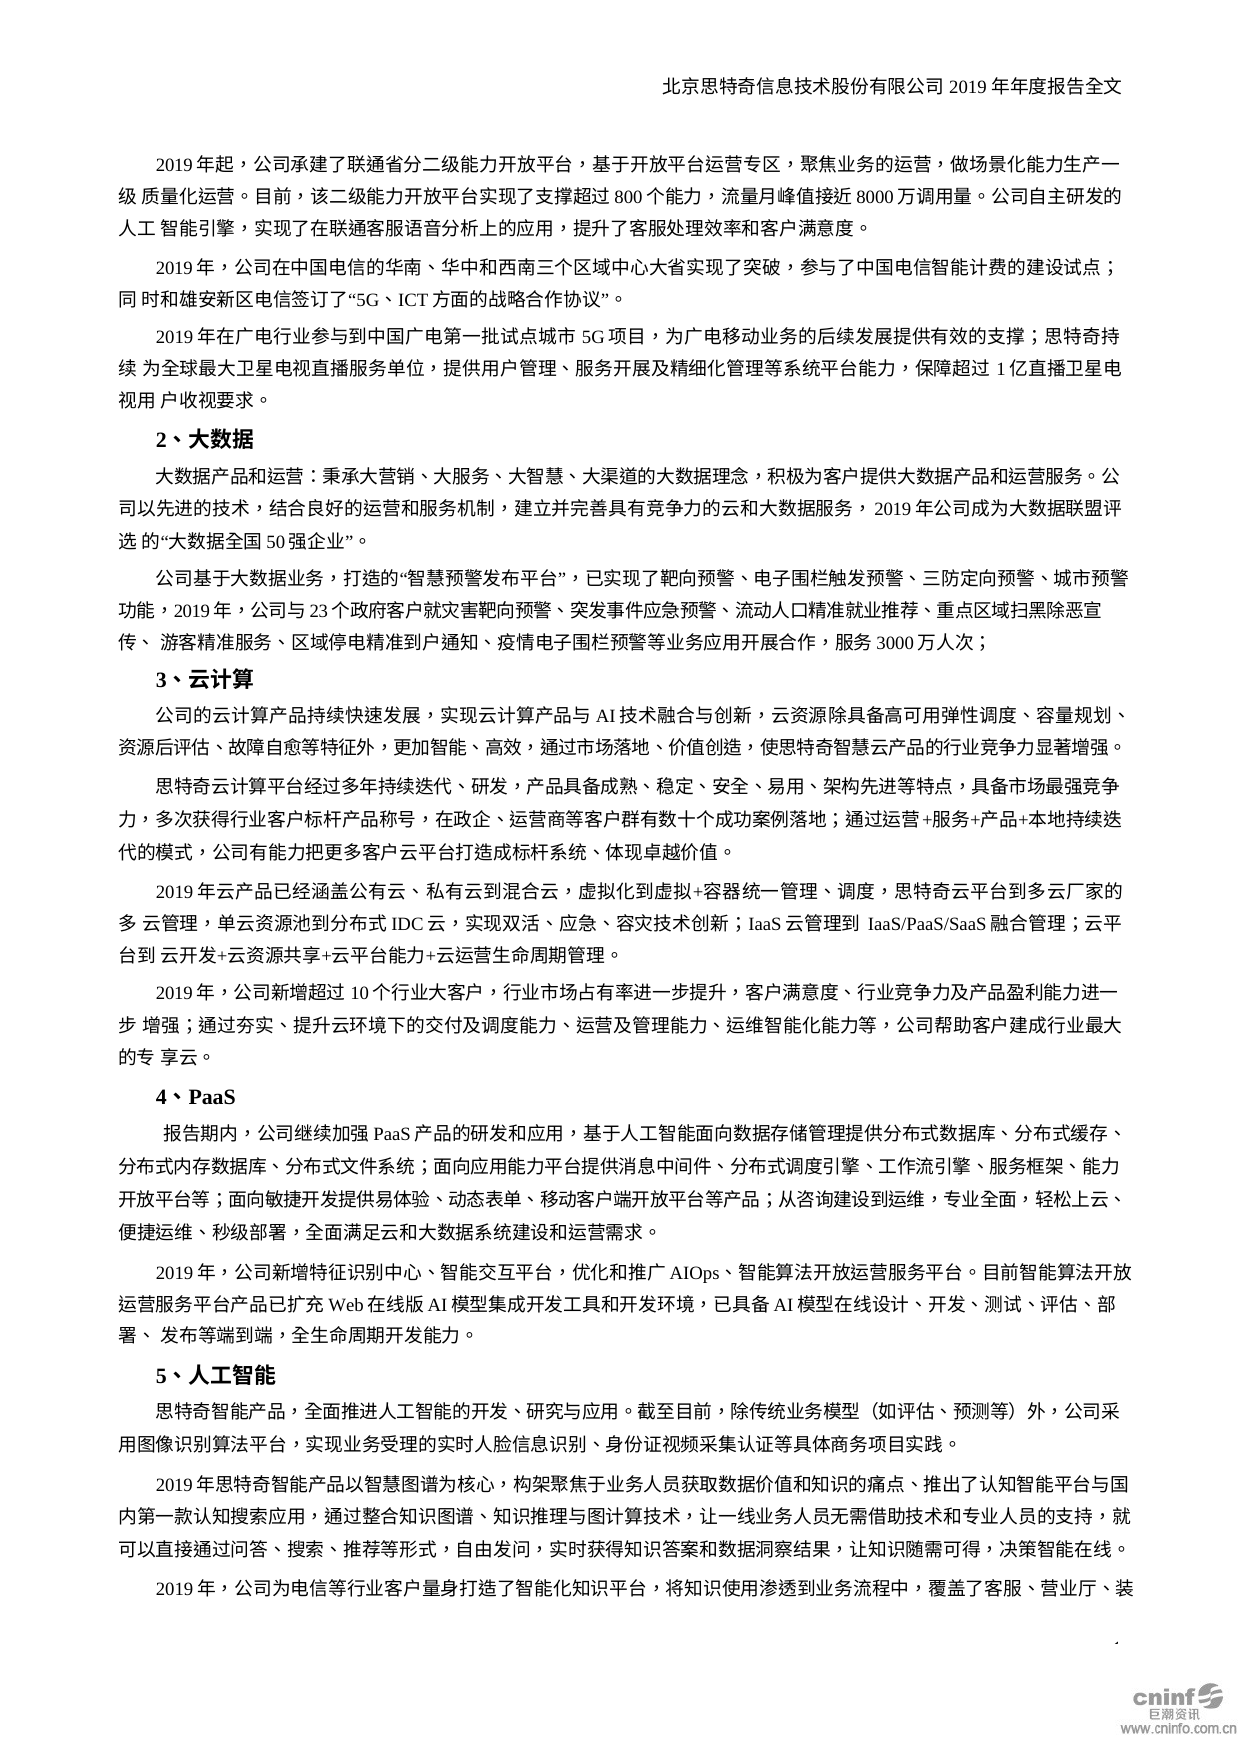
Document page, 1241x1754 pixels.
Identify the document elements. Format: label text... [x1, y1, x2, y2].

subtitle 5、人工智能 [156, 1359, 1138, 1389]
text 公司的云计算产品持续快速发展，实现云计算产品与AI技术融合与创新，云资源除具备高可用弹性调度、容量规划、 资源后评估、故障自愈等特征外，更加智能、高效，通过市场落地、价值创造，使思特奇智慧云产品的行业竞争力显著增强。 [118, 703, 1131, 760]
text 2019年，公司为电信等行业客户量身打造了智能化知识平台，将知识使用渗透到业务流程中，覆盖了客服、营业厅、装 [156, 1575, 1138, 1601]
text 2019年思特奇智能产品以智慧图谱为核心，构架聚焦于业务人员获取数据价值和知识的痛点、推出了认知智能平台与国 内第一款认知搜索应用，通过整合知识图谱、知识推理与图计算技术，让一线业务人员无需借助技术和专业人员的支持，就 可以直接通过问答、搜索、推荐等形式，自由发问，实时获得知识答案和数据洞察结果，让知识随需可得，决策智能在线。 [118, 1471, 1131, 1562]
picture [1115, 1680, 1240, 1737]
text 2019年起，公司承建了联通省分二级能力开放平台，基于开放平台运营专区，聚焦业务的运营，做场景化能力生产一级 质量化运营。目前，该二级能力开放平台实现了支撑超过800个能力，流量月峰值接近8000万调用量。公司自主研发的人工 智能引擎，实现了在联通客服语音分析上的应用，提升了客服处理效率和客户满意度。 [118, 151, 1122, 241]
subtitle 2、大数据 [156, 424, 1138, 454]
text 2019年，公司新增超过10个行业大客户，行业市场占有率进一步提升，客户满意度、行业竞争力及产品盈利能力进一步 增强；通过夯实、提升云环境下的交付及调度能力、运营及管理能力、运维智能化能力等，公司帮助客户建成行业最大的专 享云。 [118, 979, 1122, 1070]
text 2019年云产品已经涵盖公有云、私有云到混合云，虚拟化到虚拟+容器统一管理、调度，思特奇云平台到多云厂家的多 云管理，单云资源池到分布式IDC云，实现双活、应急、容灾技术创新；IaaS云管理到 IaaS/PaaS/SaaS融合管理；云平台到 云开发+云资源共享+云平台能力+云运营生命周期管理。 [118, 878, 1123, 968]
text 2019年在广电行业参与到中国广电第一批试点城市5G项目，为广电移动业务的后续发展提供有效的支撑；思特奇持续 为全球最大卫星电视直播服务单位，提供用户管理、服务开展及精细化管理等系统平台能力，保障超过1亿直播卫星电视用 户收视要求。 [118, 324, 1122, 413]
text 报告期内，公司继续加强PaaS产品的研发和应用，基于人工智能面向数据存储管理提供分布式数据库、分布式缓存、 分布式内存数据库、分布式文件系统；面向应用能力平台提供消息中间件、分布式调度引擎、工作流引擎、服务框架、能力 开放平台等；面向敏捷开发提供易体验、动态表单、移动客户端开放平台等产品；从咨询建设到运维，专业全面，轻松上云、 便捷运维、秒级部署，全面满足云和大数据系统建设和运营需求。 [118, 1120, 1138, 1245]
subtitle 3、云计算 [156, 664, 1138, 694]
text 2019年，公司在中国电信的华南、华中和西南三个区域中心大省实现了突破，参与了中国电信智能计费的建设试点；同 时和雄安新区电信签订了“5G、ICT方面的战略合作协议”。 [118, 254, 1122, 312]
text 2019年，公司新增特征识别中心、智能交互平台，优化和推广AIOps、智能算法开放运营服务平台。目前智能算法开放 运营服务平台产品已扩充Web在线版AI模型集成开发工具和开发环境，已具备AI模型在线设计、开发、测试、评估、部署、 发布等端到端，全生命周期开发能力。 [118, 1259, 1133, 1348]
text 大数据产品和运营：秉承大营销、大服务、大智慧、大渠道的大数据理念，积极为客户提供大数据产品和运营服务。公 司以先进的技术，结合良好的运营和服务机制，建立并完善具有竞争力的云和大数据服务，2019年公司成为大数据联盟评选 的“大数据全国50强企业”。 [118, 463, 1123, 554]
text 思特奇云计算平台经过多年持续迭代、研发，产品具备成熟、稳定、安全、易用、架构先进等特点，具备市场最强竞争 力，多次获得行业客户标杆产品称号，在政企、运营商等客户群有数十个成功案例落地；通过运营+服务+产品+本地持续迭 代的模式，公司有能力把更多客户云平台打造成标杆系统、体现卓越价值。 [118, 774, 1122, 864]
text 公司基于大数据业务，打造的“智慧预警发布平台”，已实现了靶向预警、电子围栏触发预警、三防定向预警、城市预警 功能，2019年，公司与23个政府客户就灾害靶向预警、突发事件应急预警、流动人口精准就业推荐、重点区域扫黑除恶宣传、 游客精准服务、区域停电精准到户通知、疫情电子围栏预警等业务应用开展合作，服务3000万人次； [118, 565, 1138, 654]
subtitle 4、PaaS [156, 1081, 1138, 1111]
text 思特奇智能产品，全面推进人工智能的开发、研究与应用。截至目前，除传统业务模型（如评估、预测等）外，公司采 用图像识别算法平台，实现业务受理的实时人脸信息识别、身份证视频采集认证等具体商务项目实践。 [118, 1398, 1123, 1457]
